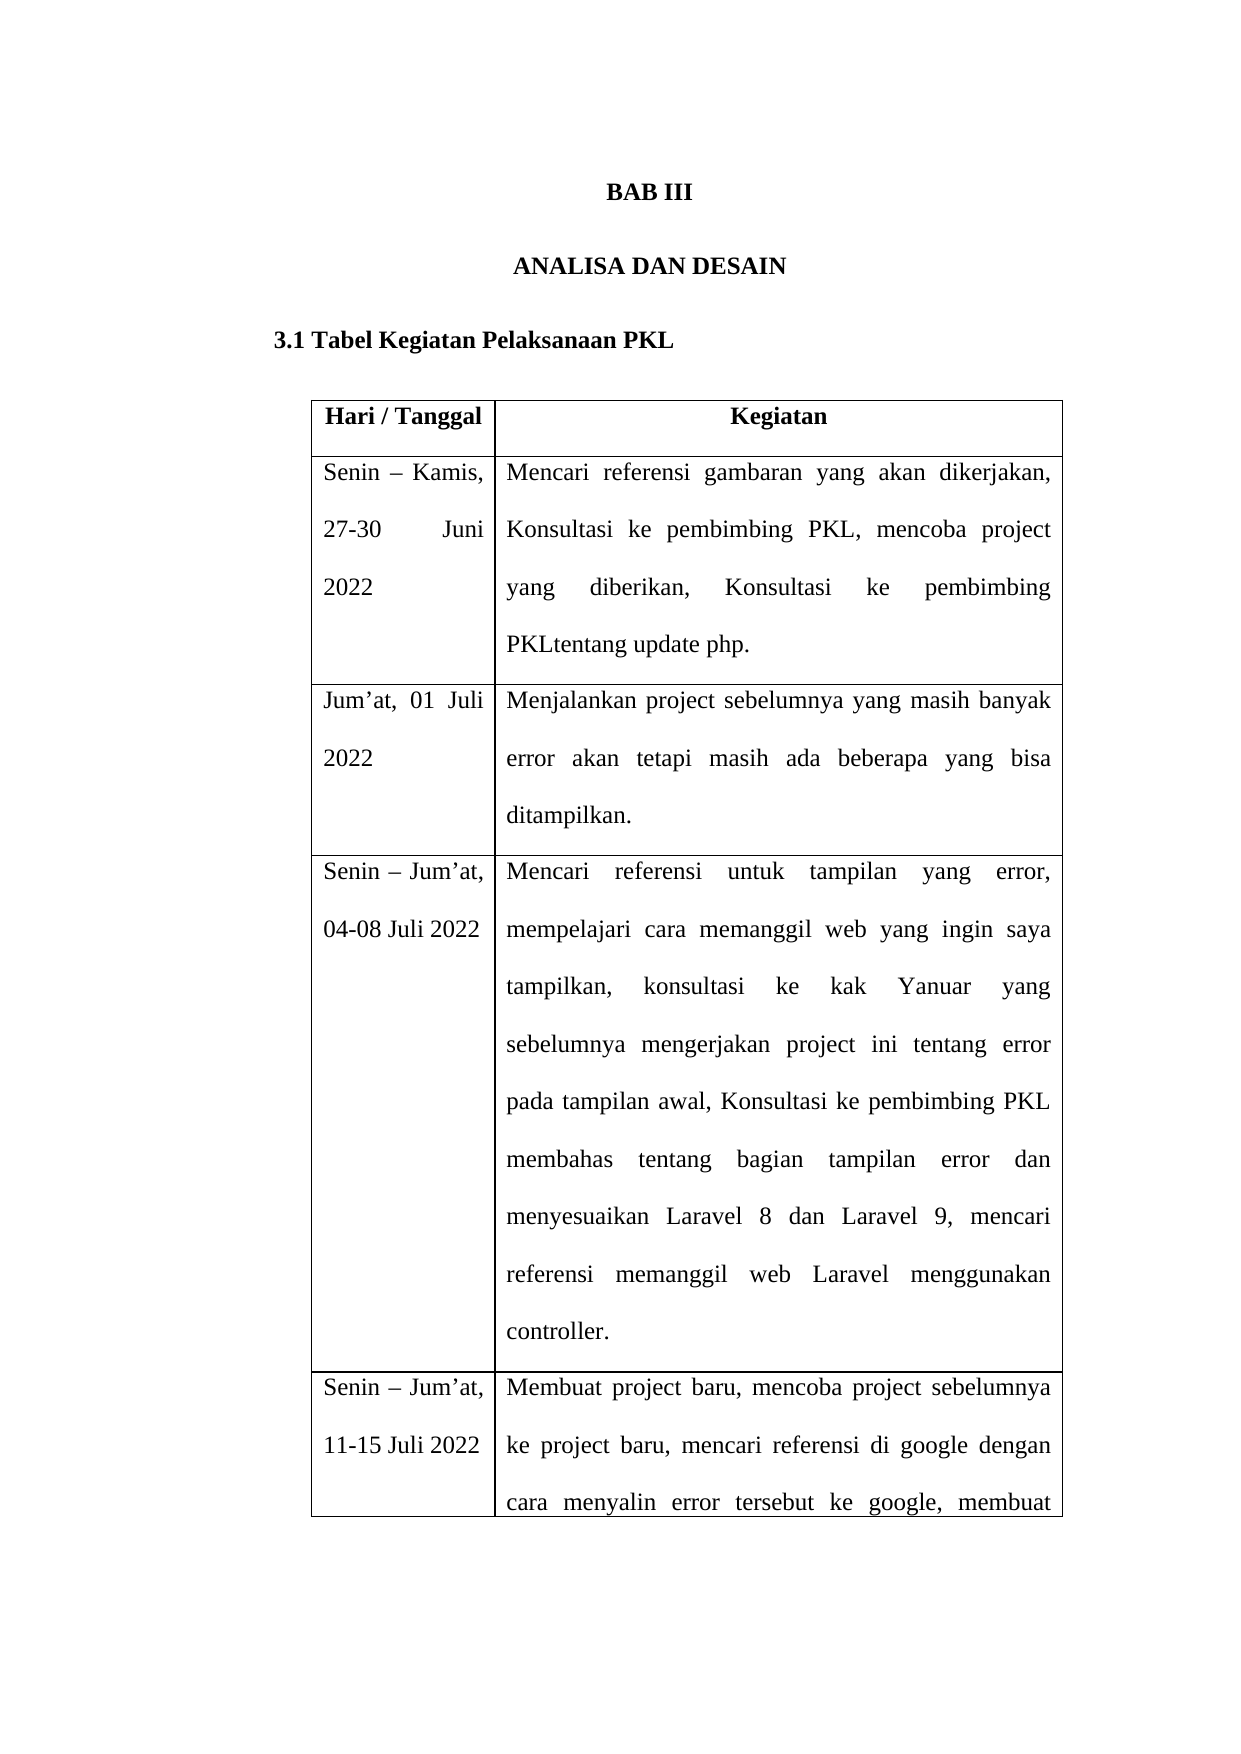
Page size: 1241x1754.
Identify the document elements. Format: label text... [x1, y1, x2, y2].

list Tabel Kegiatan Pelaksanaan PKL [274, 326, 1063, 354]
table_cell Senin – Kamis, 27-30 Juni 2022 [312, 457, 494, 684]
table_header Kegiatan [496, 401, 1062, 456]
table_cell Menjalankan project sebelumnya yang masih banyak error akan tetapi masih ada beberapa yang bisa ditampilkan. [496, 685, 1062, 855]
text ANALISA DAN DESAIN [236, 251, 1063, 280]
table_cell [496, 1373, 1062, 1516]
table_cell Jum’at, 01 Juli 2022 [312, 685, 494, 855]
table_cell Mencari referensi gambaran yang akan dikerjakan, Konsultasi ke pembimbing PKL, mencoba project yang diberikan, Konsultasi ke pembimbing PKLtentang update php. [496, 457, 1062, 684]
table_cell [312, 1373, 494, 1516]
table_header Hari / Tanggal [312, 401, 494, 456]
table_cell Senin – Jum’at, 04-08 Juli 2022 [312, 856, 494, 1371]
text BAB III [236, 177, 1063, 206]
table_cell Mencari referensi untuk tampilan yang error, mempelajari cara memanggil web yang ingin saya tampilkan, konsultasi ke kak Yanuar yang sebelumnya mengerjakan project ini tentang error pada tampilan awal, Konsultasi ke pembimbing PKL membahas tentang bagian tampilan error dan menyesuaikan Laravel 8 dan Laravel 9, mencari referensi memanggil web Laravel menggunakan controller. [496, 856, 1062, 1371]
